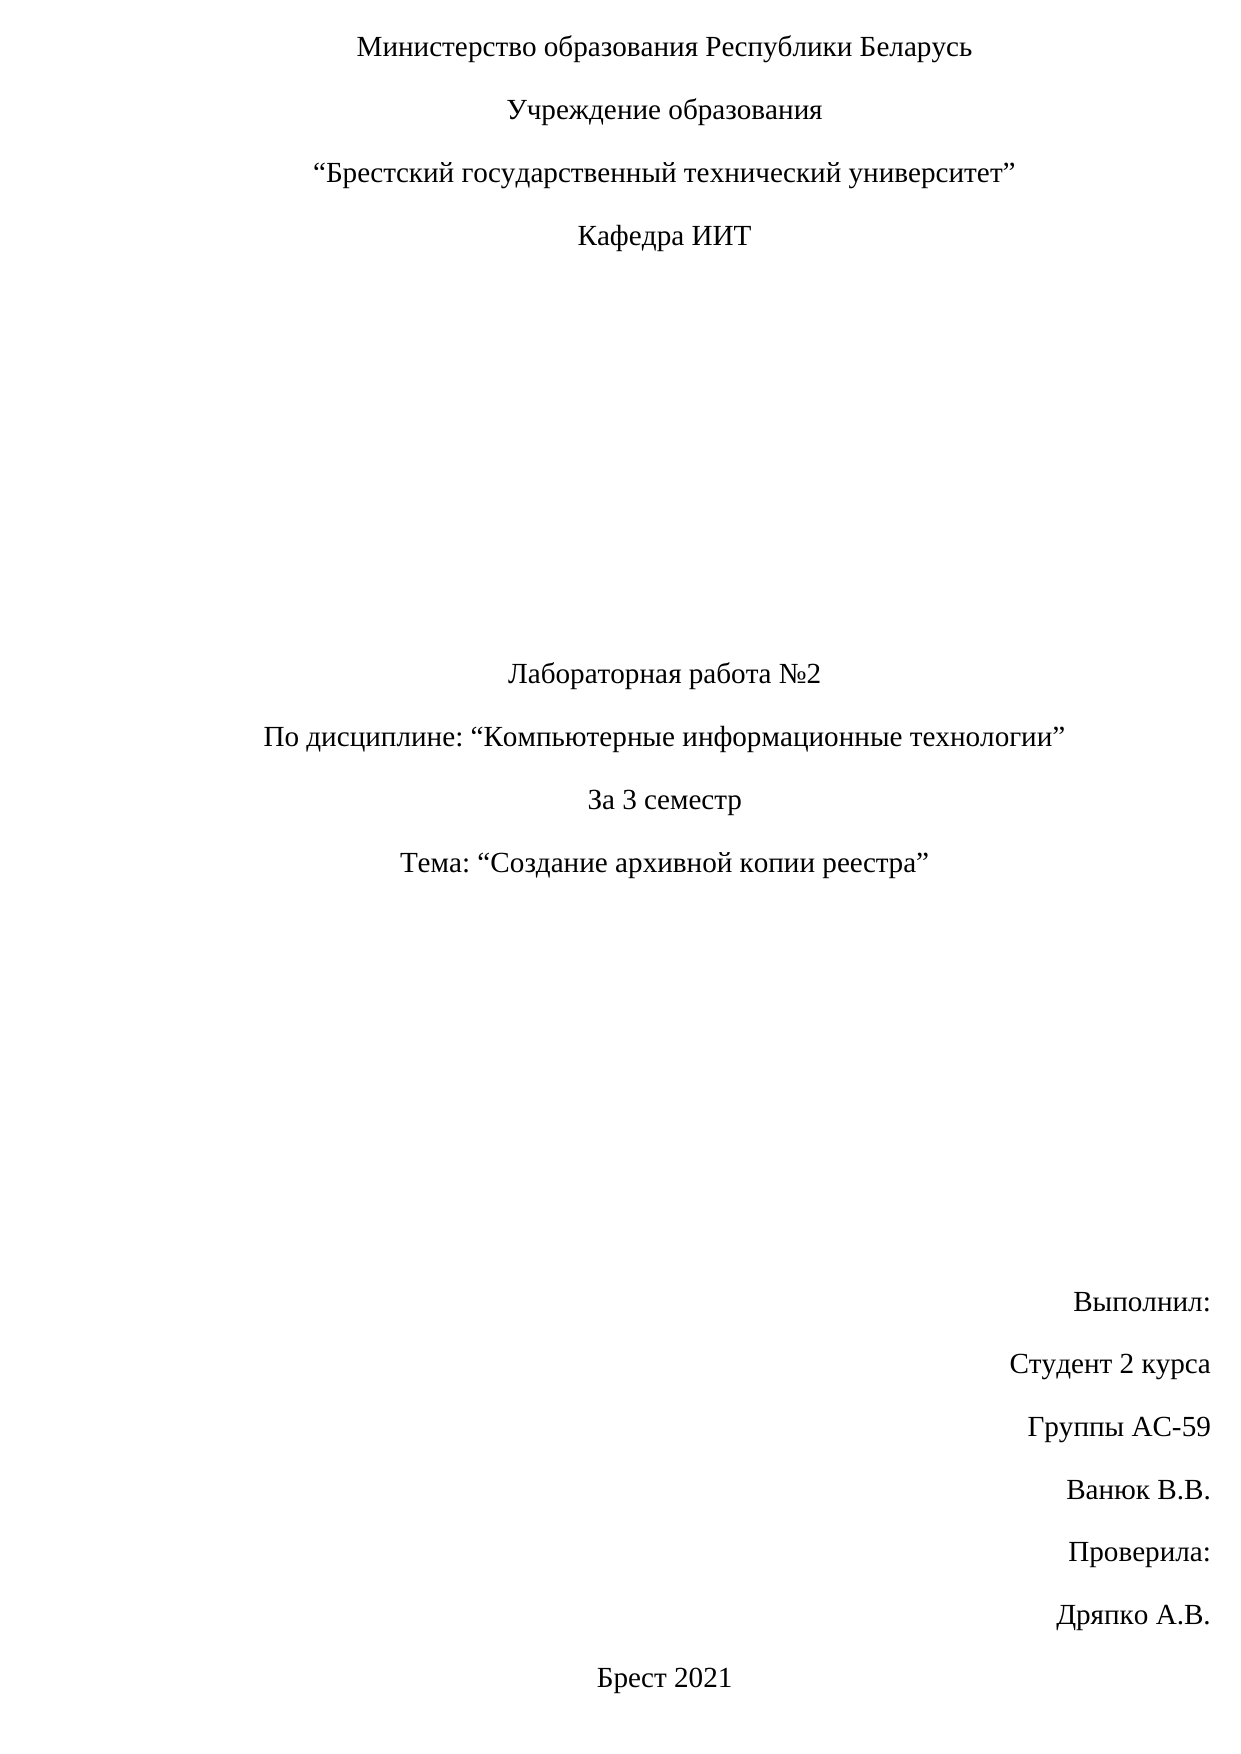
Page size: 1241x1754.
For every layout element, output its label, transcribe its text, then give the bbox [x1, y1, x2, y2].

subtitle Студент 2 курса [118, 1346, 1211, 1380]
subtitle Выполнил: [118, 1284, 1211, 1317]
subtitle Лабораторная работа №2 [118, 657, 1211, 690]
subtitle По дисциплине: “Компьютерные информационные технологии” [118, 719, 1211, 753]
subtitle Учреждение образования [118, 92, 1211, 126]
subtitle “Брестский государственный технический университет” [118, 155, 1211, 188]
subtitle Кафедра ИИТ [118, 218, 1211, 251]
subtitle Министерство образования Республики Беларусь [118, 29, 1211, 63]
subtitle Проверила: [118, 1534, 1211, 1568]
subtitle Тема: “Создание архивной копии реестра” [118, 845, 1211, 878]
subtitle Брест 2021 [118, 1660, 1211, 1693]
subtitle Группы АС-59 [118, 1409, 1211, 1443]
subtitle За 3 семестр [118, 782, 1211, 816]
subtitle Дряпко А.В. [118, 1597, 1211, 1631]
subtitle Ванюк В.В. [118, 1472, 1211, 1505]
